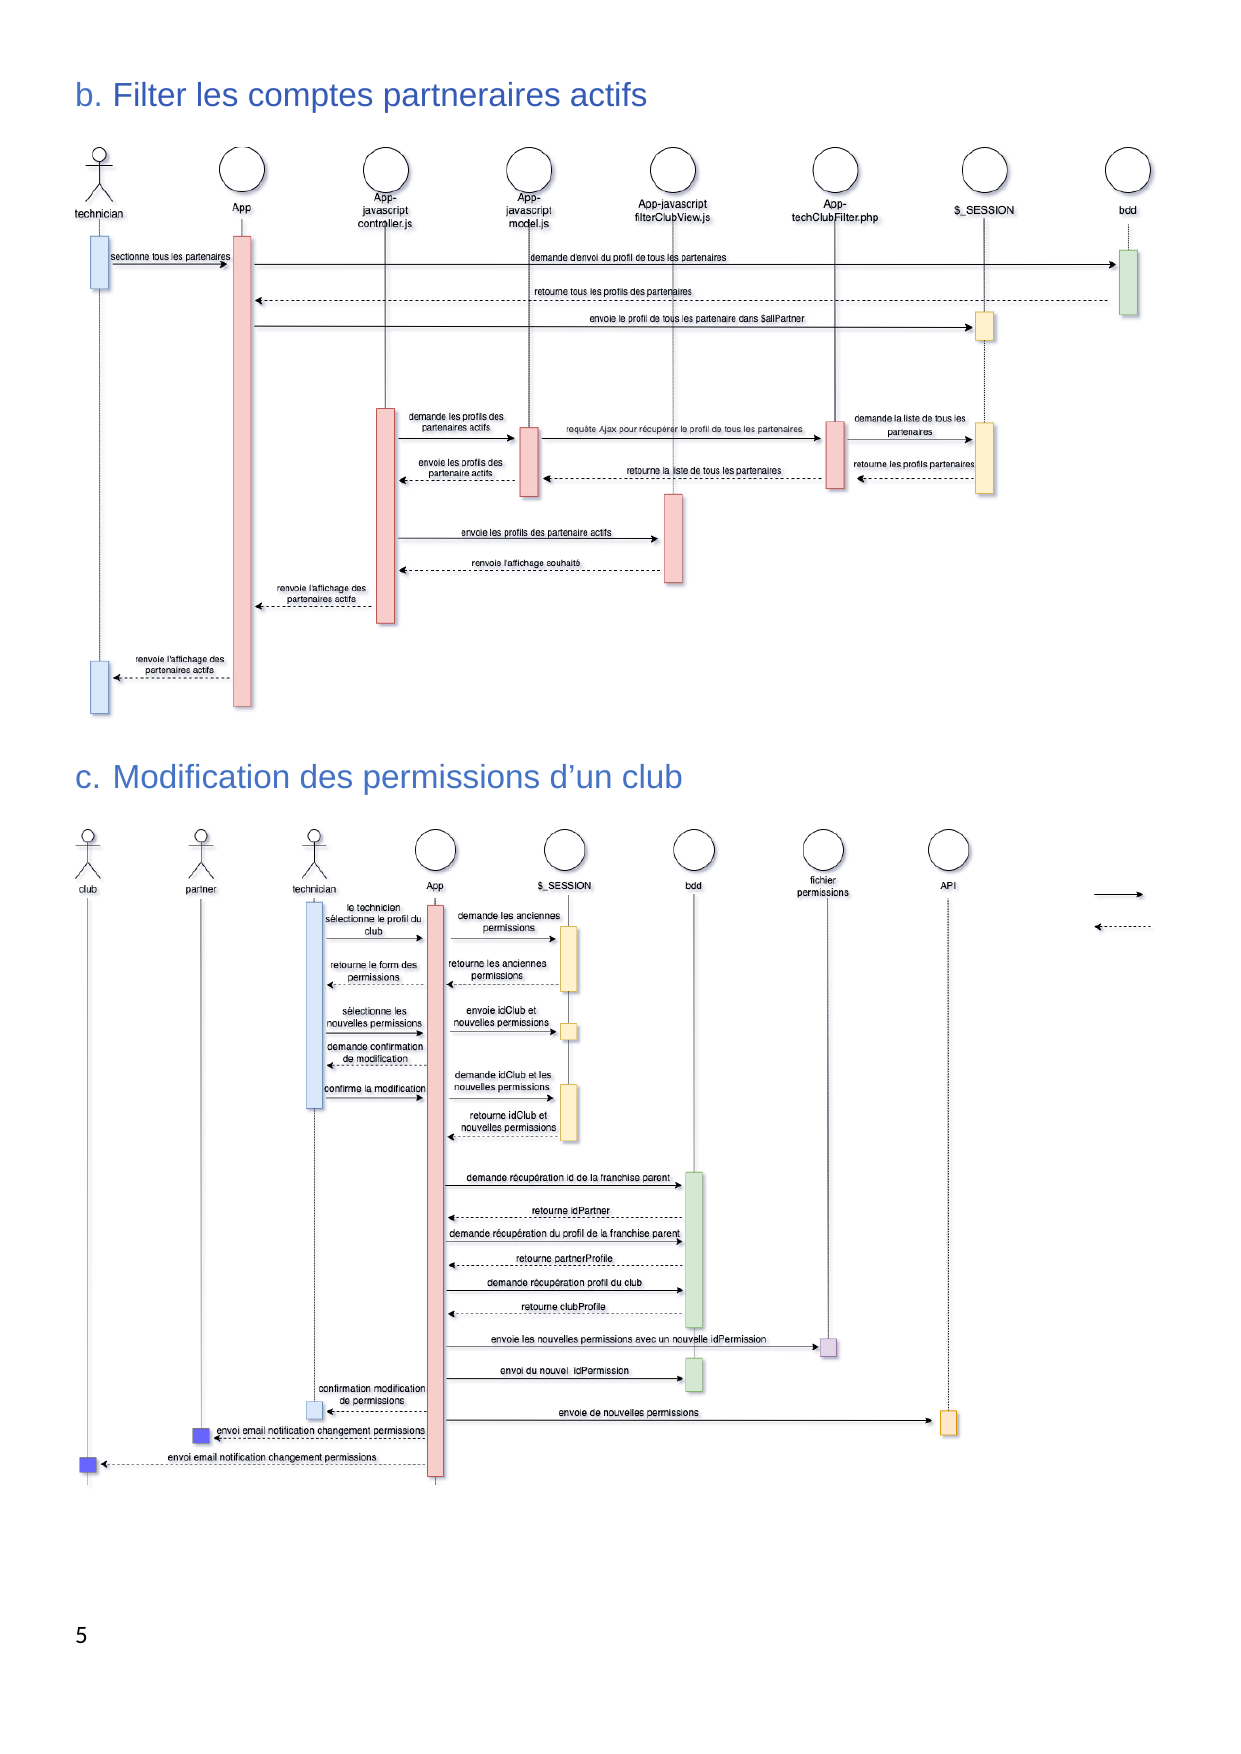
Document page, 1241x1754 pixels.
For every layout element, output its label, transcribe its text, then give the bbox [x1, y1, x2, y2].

list Filter les comptes partneraires actifs [75, 75, 1165, 113]
picture [75, 829, 1166, 1494]
picture [75, 147, 1166, 724]
list Modification des permissions d’un club [75, 757, 1165, 796]
